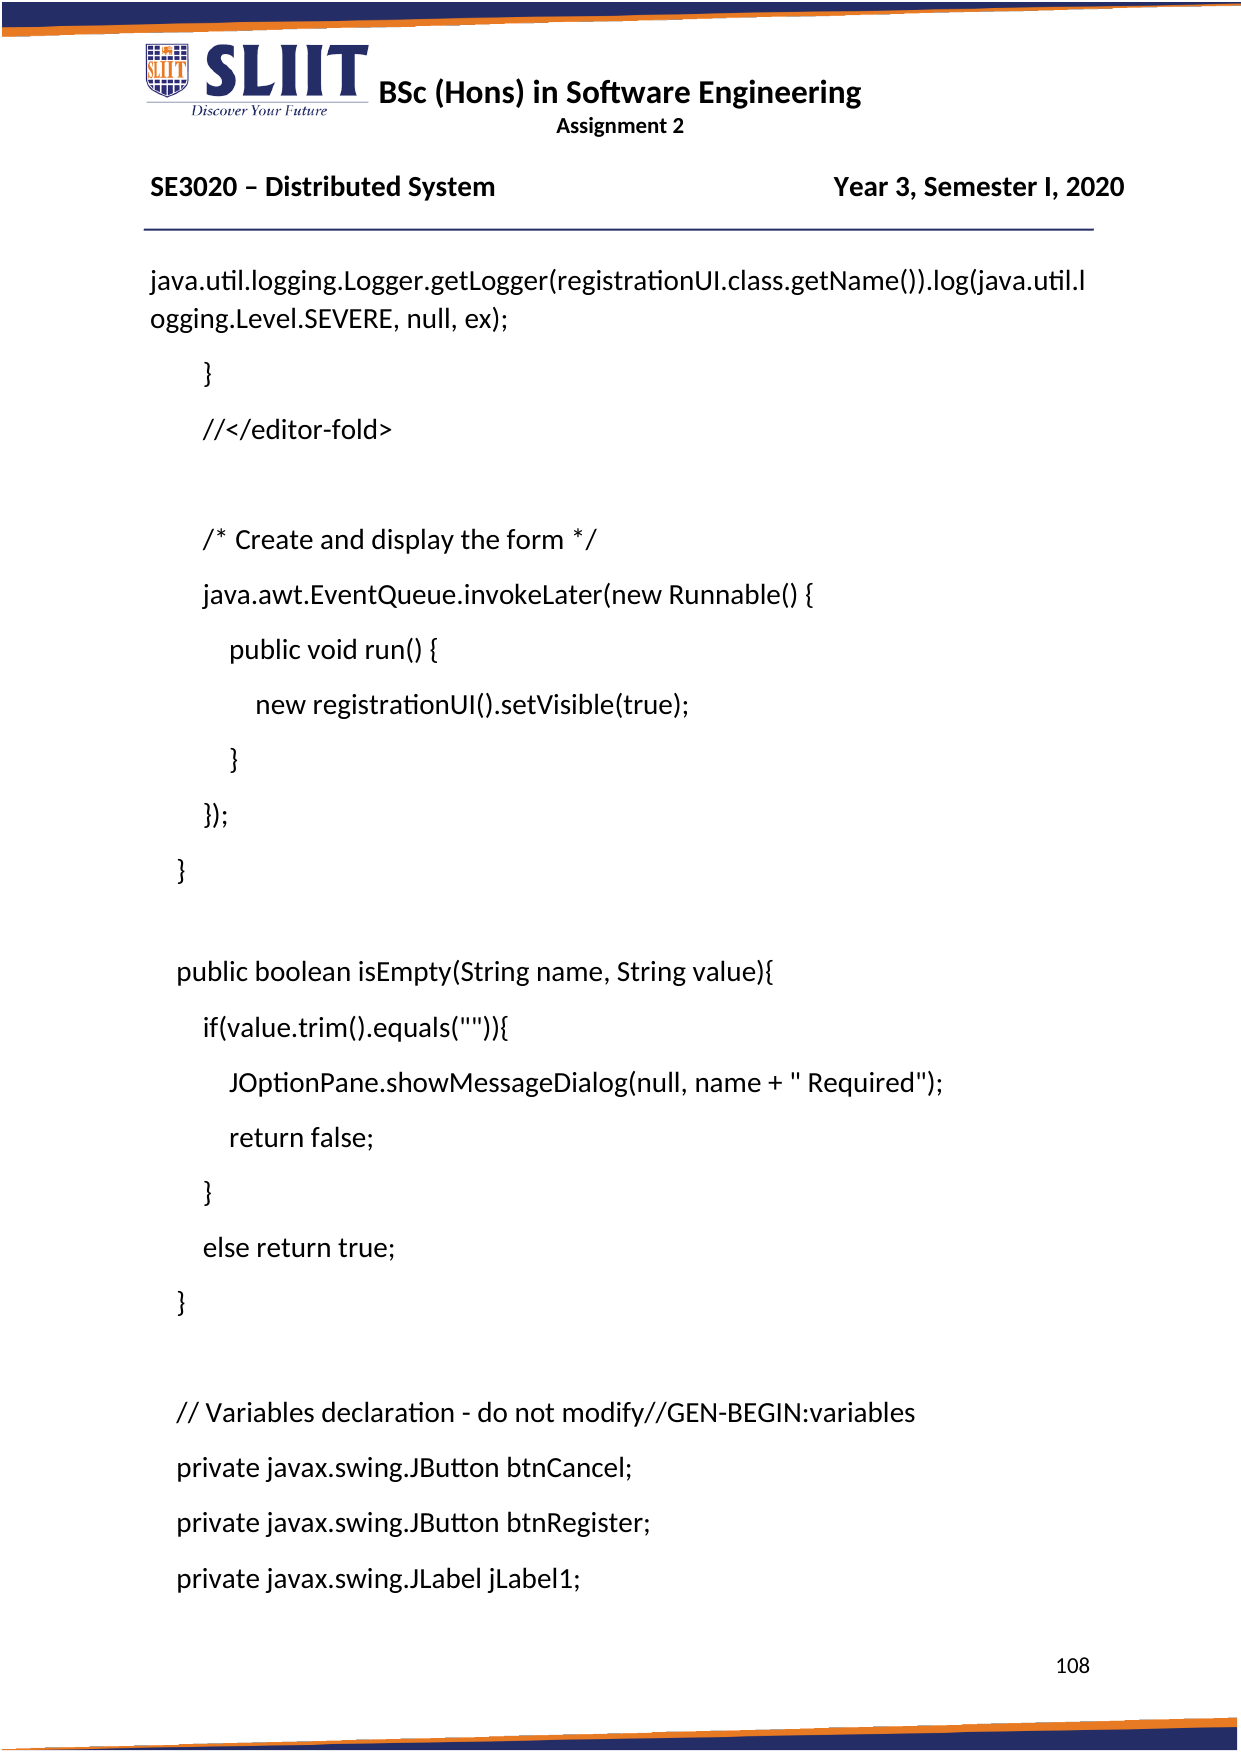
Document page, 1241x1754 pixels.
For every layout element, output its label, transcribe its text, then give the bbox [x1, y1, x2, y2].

text if(value.trim().equals("")){ [150, 1009, 1090, 1044]
text } [150, 741, 1090, 777]
text else return true; [150, 1229, 1090, 1265]
text java.util.logging.Logger.getLogger(registrationUI.class.getName()).log(java.util.logging.Level.SEVERE, null, ex); [150, 231, 1090, 336]
picture [3, 2, 1241, 120]
text java.awt.EventQueue.invokeLater(new Runnable() { [150, 576, 1090, 612]
text //</editor-fold> [150, 411, 1090, 446]
text public void run() { [150, 631, 1090, 667]
text JOptionPane.showMessageDialog(null, name + " Required"); [150, 1064, 1090, 1099]
text new registrationUI().setVisible(true); [150, 686, 1090, 722]
text } [150, 1174, 1090, 1209]
text }); [150, 796, 1090, 832]
text public boolean isEmpty(String name, String value){ [150, 953, 1090, 989]
text private javax.swing.JButton btnCancel; [150, 1449, 1090, 1485]
text } [150, 356, 1090, 391]
text /* Create and display the form */ [150, 521, 1090, 557]
text // Variables declaration - do not modify//GEN-BEGIN:variables [150, 1394, 1090, 1430]
text private javax.swing.JLabel jLabel1; [150, 1560, 1090, 1595]
text } [150, 1284, 1090, 1320]
text return false; [150, 1119, 1090, 1154]
text private javax.swing.JButton btnRegister; [150, 1504, 1090, 1540]
text } [150, 852, 1090, 887]
